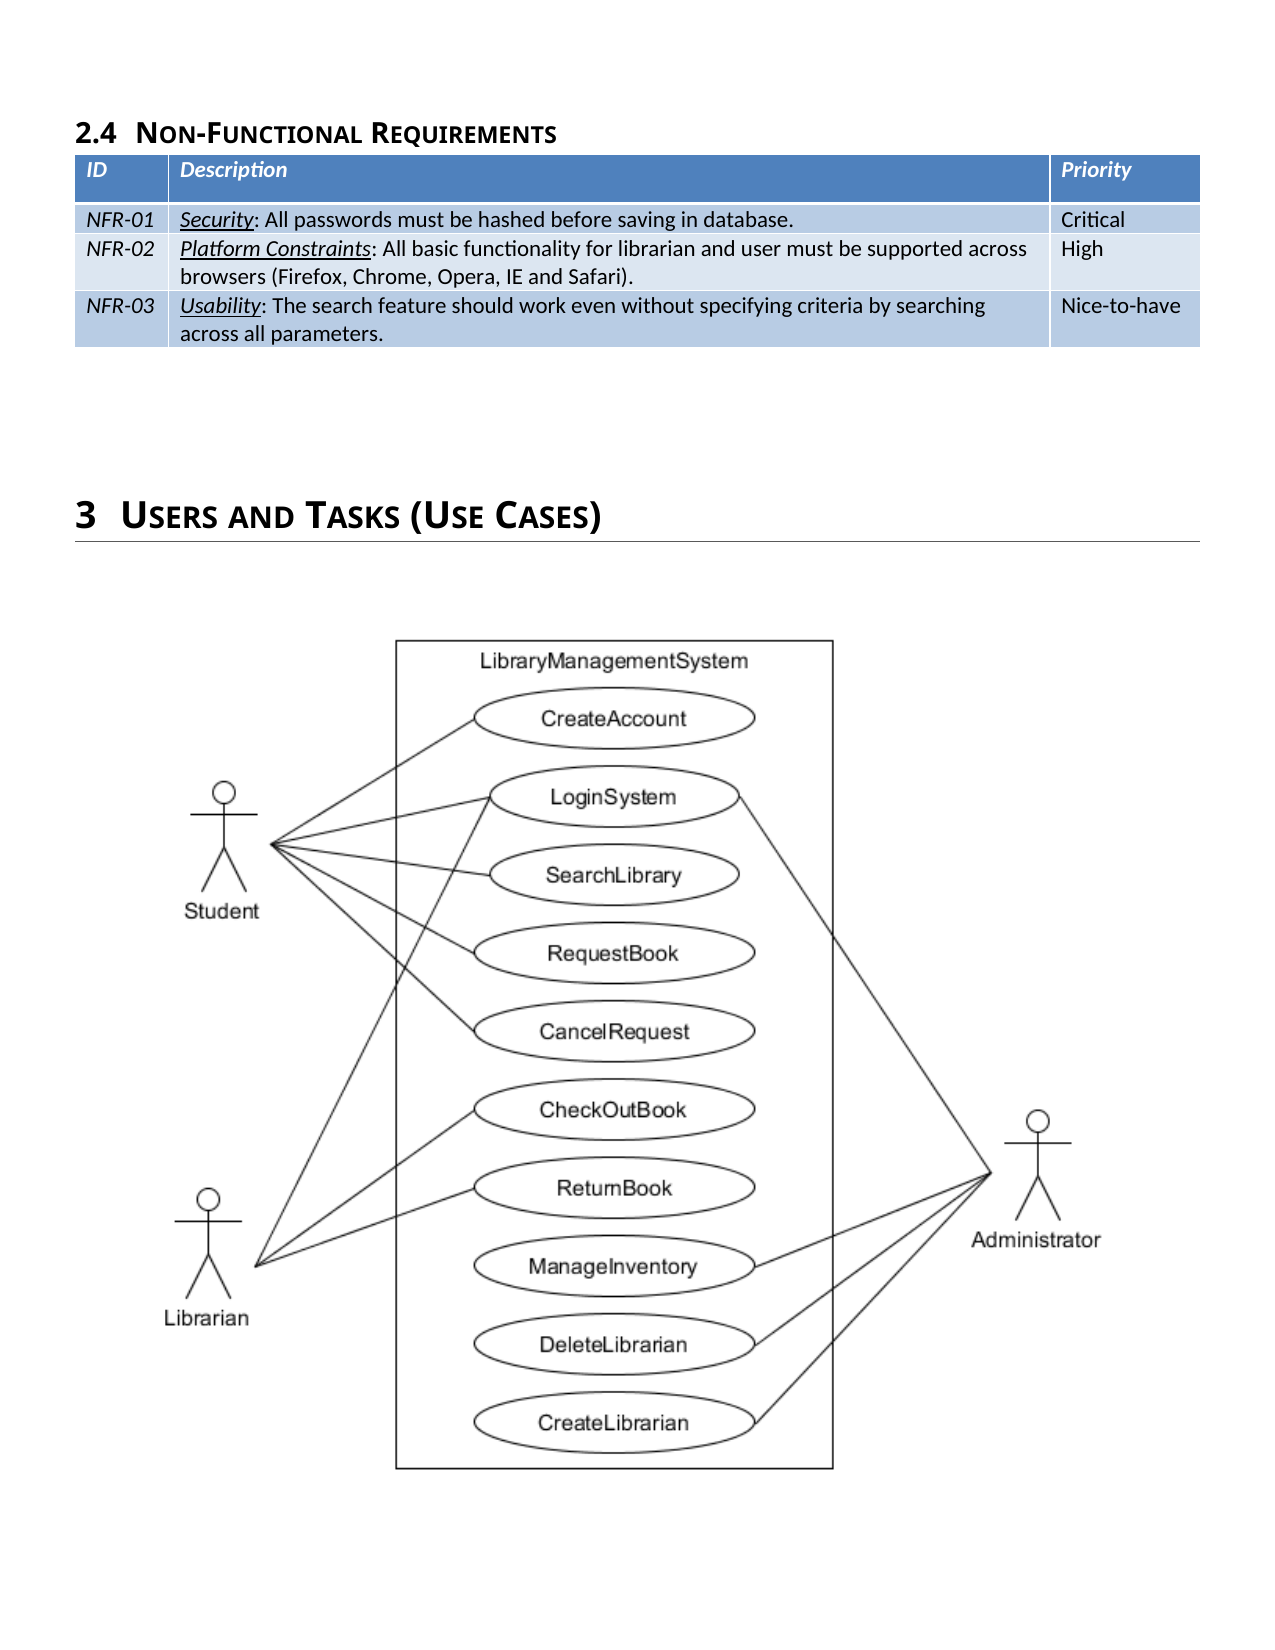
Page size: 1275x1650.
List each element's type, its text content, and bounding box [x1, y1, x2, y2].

table_cell Usability: The search feature should work even without specifying criteria by searching across all parameters. [169, 291, 1049, 347]
table_cell Nice-to-have [1051, 291, 1200, 347]
picture [128, 609, 1147, 1501]
subtitle Non-Functional Requirements [75, 112, 1200, 152]
table_cell Platform Constraints: All basic functionality for librarian and user must be supported across browsers (Firefox, Chrome, Opera, IE and Safari). [169, 234, 1049, 290]
table_cell Security: All passwords must be hashed before saving in database. [169, 205, 1049, 233]
table_cell Critical [1051, 205, 1200, 233]
table_header Priority [1051, 155, 1200, 202]
table_cell NFR-02 [75, 234, 168, 290]
subtitle Users and Tasks (Use Cases) [75, 488, 1200, 541]
table_header ID [75, 155, 168, 202]
table_cell NFR-01 [75, 205, 168, 233]
table_header Description [169, 155, 1049, 202]
table_cell High [1051, 234, 1200, 290]
table_cell NFR-03 [75, 291, 168, 347]
